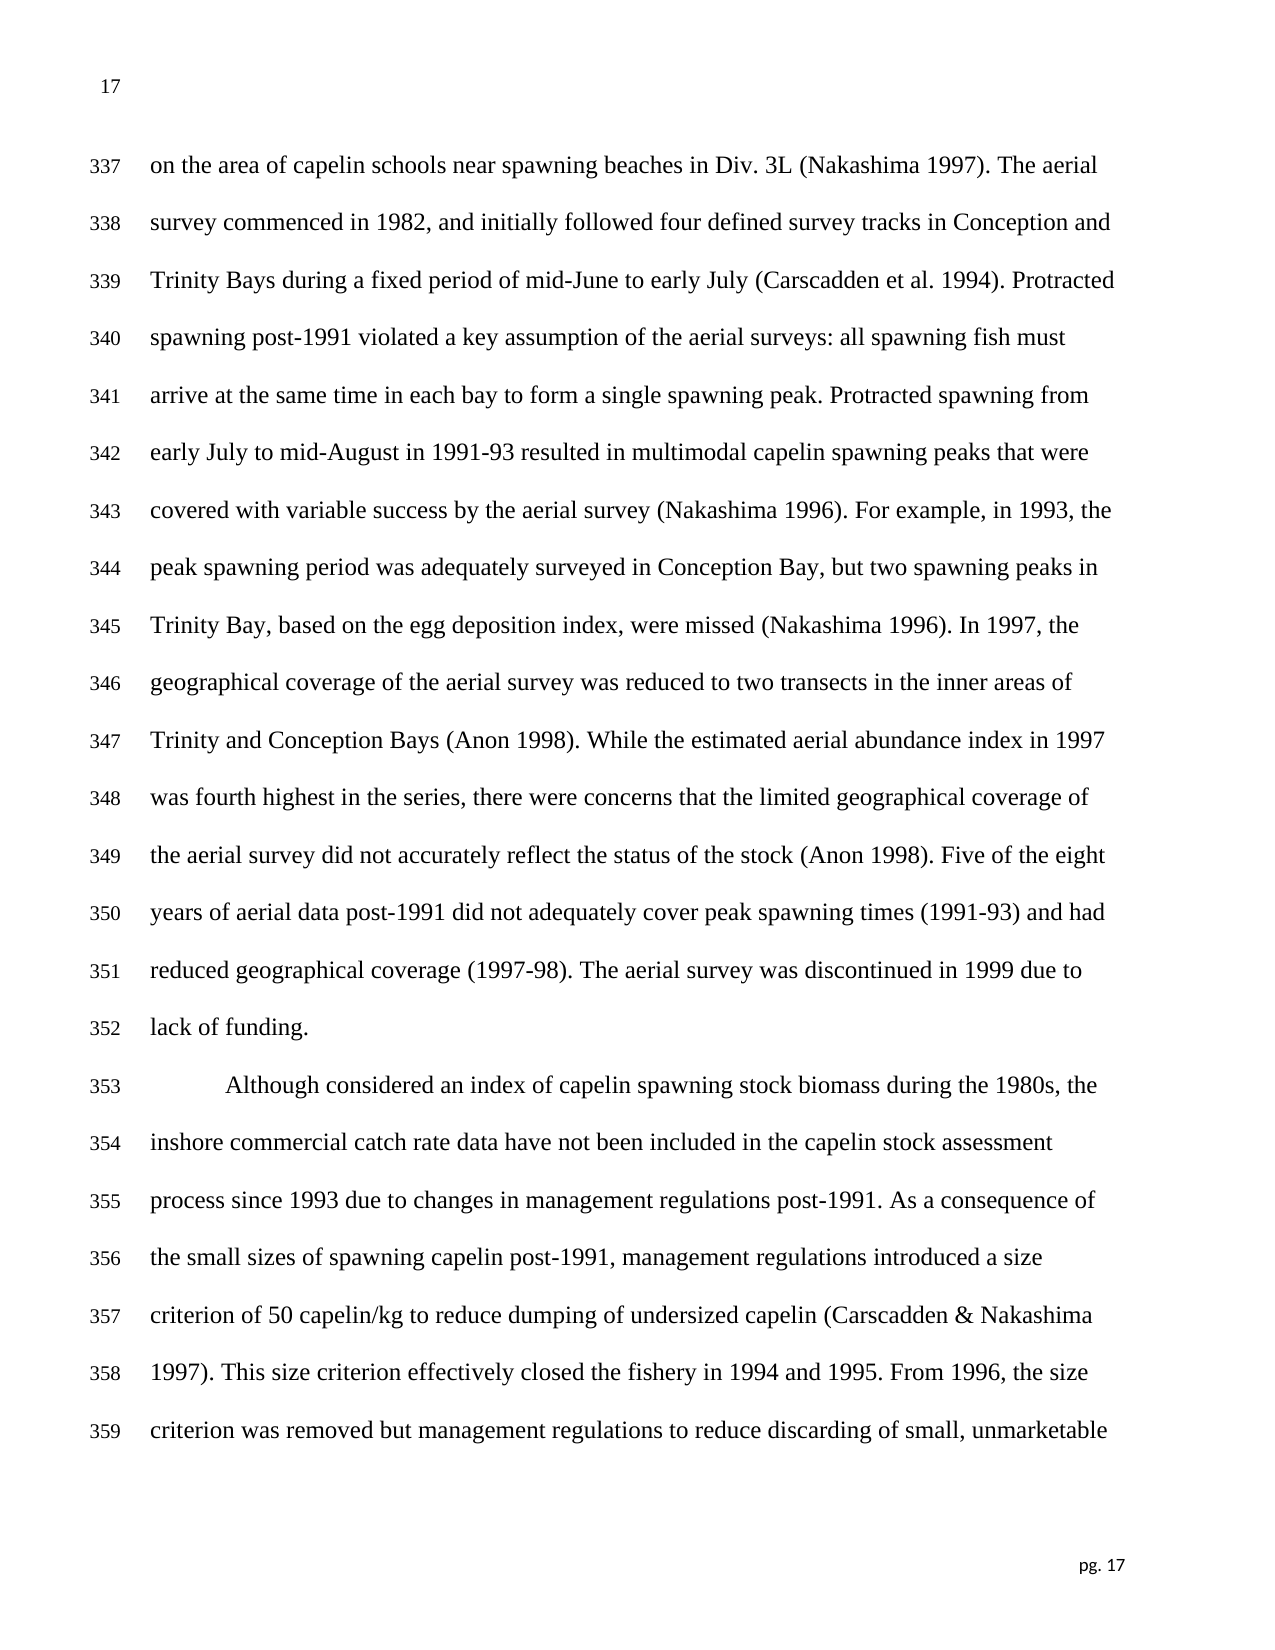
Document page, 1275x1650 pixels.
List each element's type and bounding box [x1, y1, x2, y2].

text [150, 150, 1125, 1041]
text [150, 1070, 1125, 1444]
